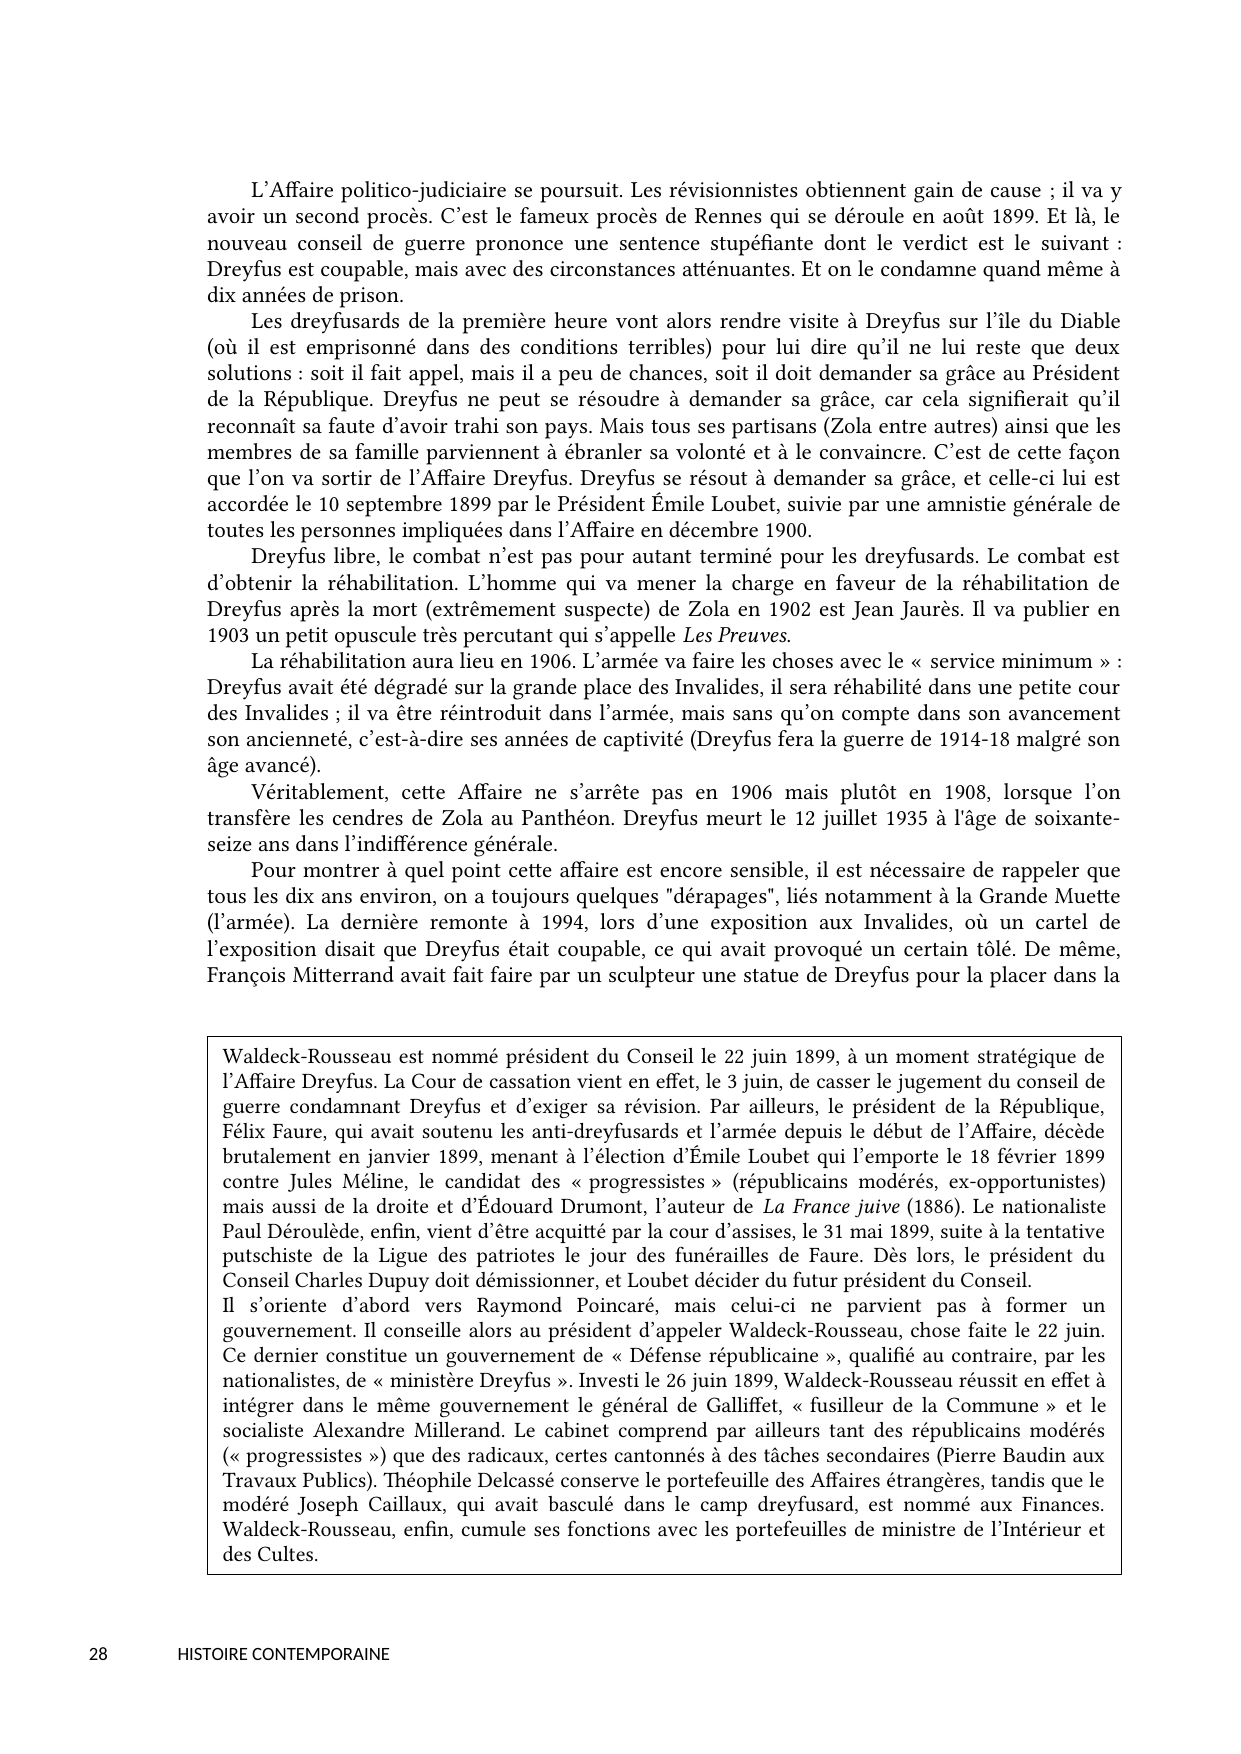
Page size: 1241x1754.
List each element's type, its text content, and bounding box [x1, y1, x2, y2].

text L’Affaire politico-judiciaire se poursuit. Les révisionnistes obtiennent gain de cause ; il va y avoir un second procès. C’est le fameux procès de Rennes qui se déroule en août 1899. Et là, le nouveau conseil de guerre prononce une sentence stupéfiante dont le verdict est le suivant : Dreyfus est coupable, mais avec des circonstances atténuantes. Et on le condamne quand même à dix années de prison. [207, 177, 1122, 308]
text Véritablement, cette Affaire ne s’arrête pas en 1906 mais plutôt en 1908, lorsque l’on transfère les cendres de Zola au Panthéon. Dreyfus meurt le 12 juillet 1935 à l'âge de soixante-seize ans dans l’indifférence générale. [207, 778, 1122, 857]
text Les dreyfusards de la première heure vont alors rendre visite à Dreyfus sur l’île du Diable (où il est emprisonné dans des conditions terribles) pour lui dire qu’il ne lui reste que deux solutions : soit il fait appel, mais il a peu de chances, soit il doit demander sa grâce au Président de la République. Dreyfus ne peut se résoudre à demander sa grâce, car cela signifierait qu’il reconnaît sa faute d’avoir trahi son pays. Mais tous ses partisans (Zola entre autres) ainsi que les membres de sa famille parviennent à ébranler sa volonté et à le convaincre. C’est de cette façon que l’on va sortir de l’Affaire Dreyfus. Dreyfus se résout à demander sa grâce, et celle-ci lui est accordée le 10 septembre 1899 par le Président Émile Loubet, suivie par une amnistie générale de toutes les personnes impliquées dans l’Affaire en décembre 1900. [207, 308, 1122, 543]
text Pour montrer à quel point cette affaire est encore sensible, il est nécessaire de rappeler que tous les dix ans environ, on a toujours quelques "dérapages", liés notamment à la Grande Muette (l’armée). La dernière remonte à 1994, lors d’une exposition aux Invalides, où un cartel de l’exposition disait que Dreyfus était coupable, ce qui avait provoqué un certain tôlé. De même, François Mitterrand avait fait faire par un sculpteur une statue de Dreyfus pour la placer dans la cour des Invalides ; mais elle n’y est pas parce que l’Armée française s’y est opposée. Cette statue a changé trois fois de place à Paris et est aujourd’hui dans un tout petit square le long du boulevard Raspail. Également, en 2006, lors de la fête du centenaire de la réhabilitation de Dreyfus, Vincent Duclerc a créé un comité où il a demandé la panthéonisation de Dreyfus, en militant pour clore définitivement l’Affaire Dreyfus. [207, 857, 1122, 988]
text La réhabilitation aura lieu en 1906. L’armée va faire les choses avec le « service minimum » : Dreyfus avait été dégradé sur la grande place des Invalides, il sera réhabilité dans une petite cour des Invalides ; il va être réintroduit dans l’armée, mais sans qu’on compte dans son avancement son ancienneté, c’est-à-dire ses années de captivité (Dreyfus fera la guerre de 1914-18 malgré son âge avancé). [207, 648, 1122, 778]
text Dreyfus libre, le combat n’est pas pour autant terminé pour les dreyfusards. Le combat est d’obtenir la réhabilitation. L’homme qui va mener la charge en faveur de la réhabilitation de Dreyfus après la mort (extrêmement suspecte) de Zola en 1902 est Jean Jaurès. Il va publier en 1903 un petit opuscule très percutant qui s’appelle Les Preuves. [207, 543, 1122, 648]
